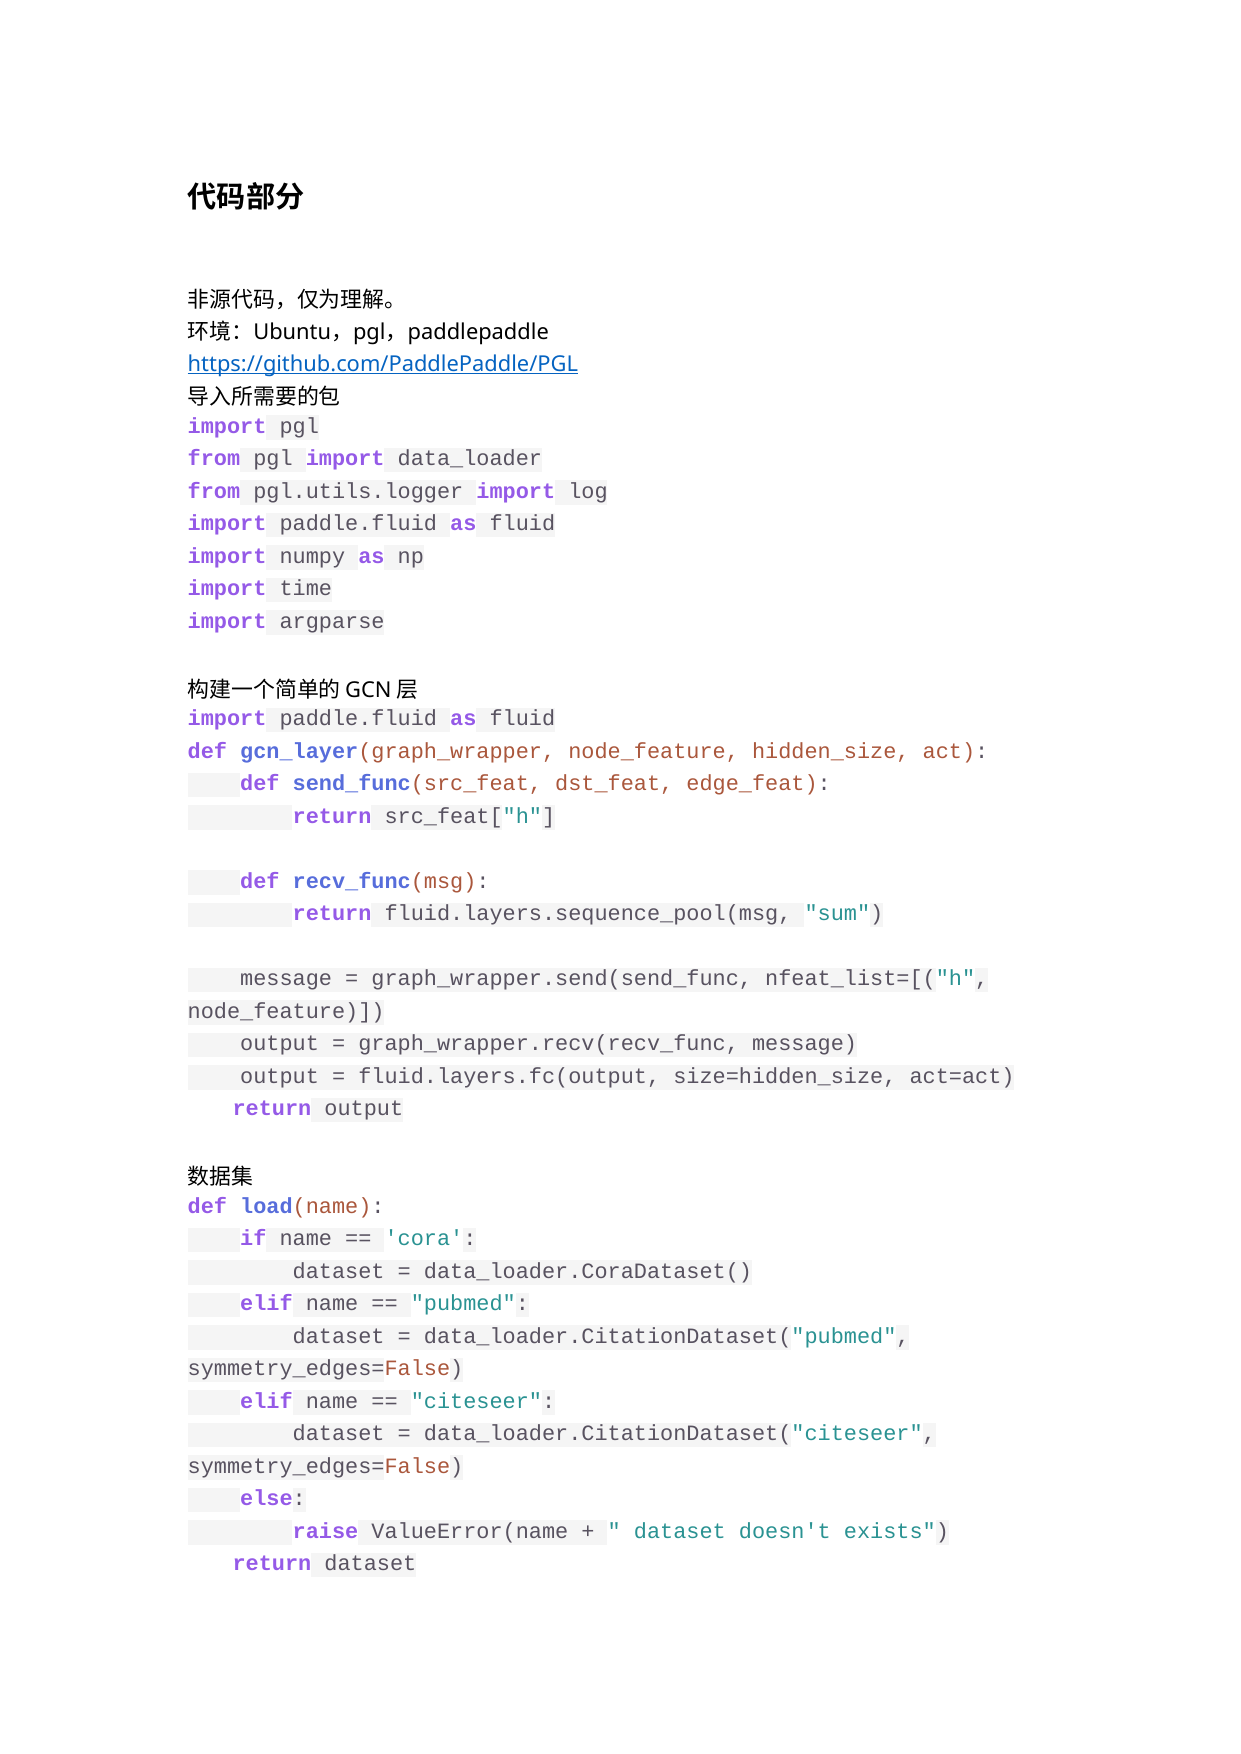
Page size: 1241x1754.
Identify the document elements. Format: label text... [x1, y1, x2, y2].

text 环境：Ubuntu，pgl，paddlepaddle [187, 314, 1053, 346]
text dataset = data_loader.CoraDataset() [187, 1256, 1053, 1289]
text 构建一个简单的GCN层 [187, 671, 1053, 704]
text dataset = data_loader.CitationDataset("pubmed", symmetry_edges=False) [187, 1321, 1053, 1386]
text def send_func(src_feat, dst_feat, edge_feat): [187, 769, 1053, 801]
text import time [187, 574, 1053, 606]
text return dataset [187, 1549, 1053, 1581]
text output = fluid.layers.fc(output, size=hidden_size, act=act) [187, 1061, 1053, 1094]
text return fluid.layers.sequence_pool(msg, "sum") [187, 899, 1053, 931]
text output = graph_wrapper.recv(recv_func, message) [187, 1029, 1053, 1061]
text from pgl import data_loader [187, 444, 1053, 476]
text return output [187, 1094, 1053, 1126]
text def recv_func(msg): [187, 866, 1053, 899]
text from pgl.utils.logger import log [187, 476, 1053, 509]
text dataset = data_loader.CitationDataset("citeseer", symmetry_edges=False) [187, 1419, 1053, 1484]
subtitle 代码部分 [187, 162, 1053, 227]
text else: [187, 1484, 1053, 1516]
text message = graph_wrapper.send(send_func, nfeat_list=[("h", node_feature)]) [187, 964, 1053, 1029]
text 非源代码，仅为理解。 [187, 281, 1053, 314]
text import pgl [187, 411, 1053, 444]
text raise ValueError(name + " dataset doesn't exists") [187, 1516, 1053, 1549]
text return src_feat["h"] [187, 801, 1053, 834]
text https://github.com/PaddlePaddle/PGL [187, 346, 1053, 379]
text import argparse [187, 606, 1053, 639]
text 导入所需要的包 [187, 379, 1053, 411]
text elif name == "pubmed": [187, 1289, 1053, 1321]
text import paddle.fluid as fluid [187, 509, 1053, 541]
text def load(name): [187, 1191, 1053, 1224]
text def gcn_layer(graph_wrapper, node_feature, hidden_size, act): [187, 736, 1053, 769]
text import paddle.fluid as fluid [187, 704, 1053, 736]
text 数据集 [187, 1159, 1053, 1191]
text elif name == "citeseer": [187, 1386, 1053, 1419]
text import numpy as np [187, 541, 1053, 574]
text if name == 'cora': [187, 1224, 1053, 1256]
